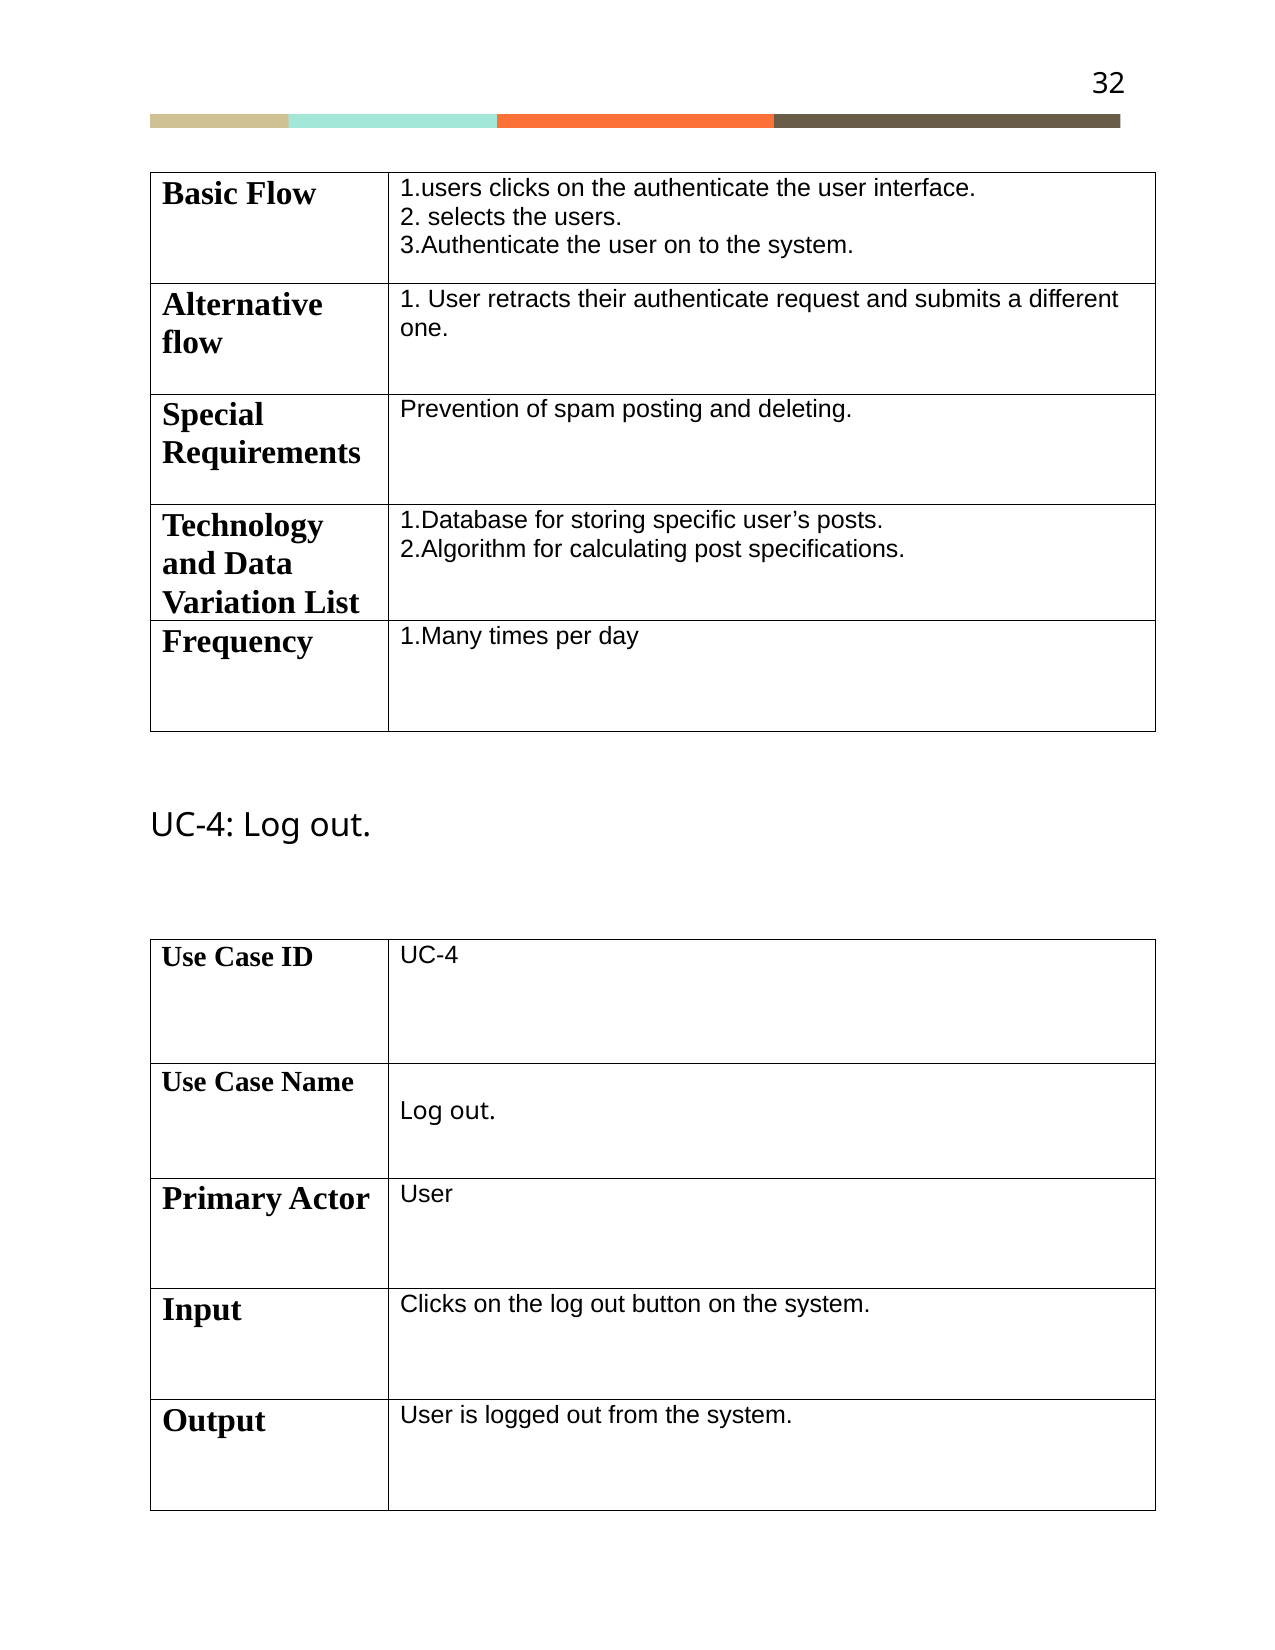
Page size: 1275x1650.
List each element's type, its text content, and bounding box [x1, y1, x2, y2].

table_cell User [389, 1179, 1155, 1288]
table_cell Use Case Name [151, 1064, 388, 1177]
table_cell 1.users clicks on the authenticate the user interface. 2. selects the users. 3.Authenticate the user on to the system. [389, 173, 1155, 283]
table_cell Technology and Data Variation List [151, 505, 388, 620]
table_header UC-4 [389, 940, 1155, 1063]
table_cell Prevention of spam posting and deleting. [389, 395, 1155, 504]
table_cell Log out. [389, 1064, 1155, 1177]
text UC-4: Log out. [150, 801, 1125, 846]
table_cell Special Requirements [151, 395, 388, 504]
table_cell Frequency [151, 621, 388, 731]
picture [150, 114, 1121, 128]
table_cell Basic Flow [151, 173, 388, 283]
table_cell Input [151, 1289, 388, 1399]
table_header Use Case ID [151, 940, 388, 1063]
table_cell Output [151, 1400, 388, 1510]
table_cell Clicks on the log out button on the system. [389, 1289, 1155, 1399]
table_cell Alternative flow [151, 284, 388, 393]
table_cell Primary Actor [151, 1179, 388, 1288]
table_cell 1.Database for storing specific user’s posts. 2.Algorithm for calculating post specifications. [389, 505, 1155, 620]
table_cell 1.Many times per day [389, 621, 1155, 731]
table_cell 1. User retracts their authenticate request and submits a different one. [389, 284, 1155, 393]
table_cell User is logged out from the system. [389, 1400, 1155, 1510]
